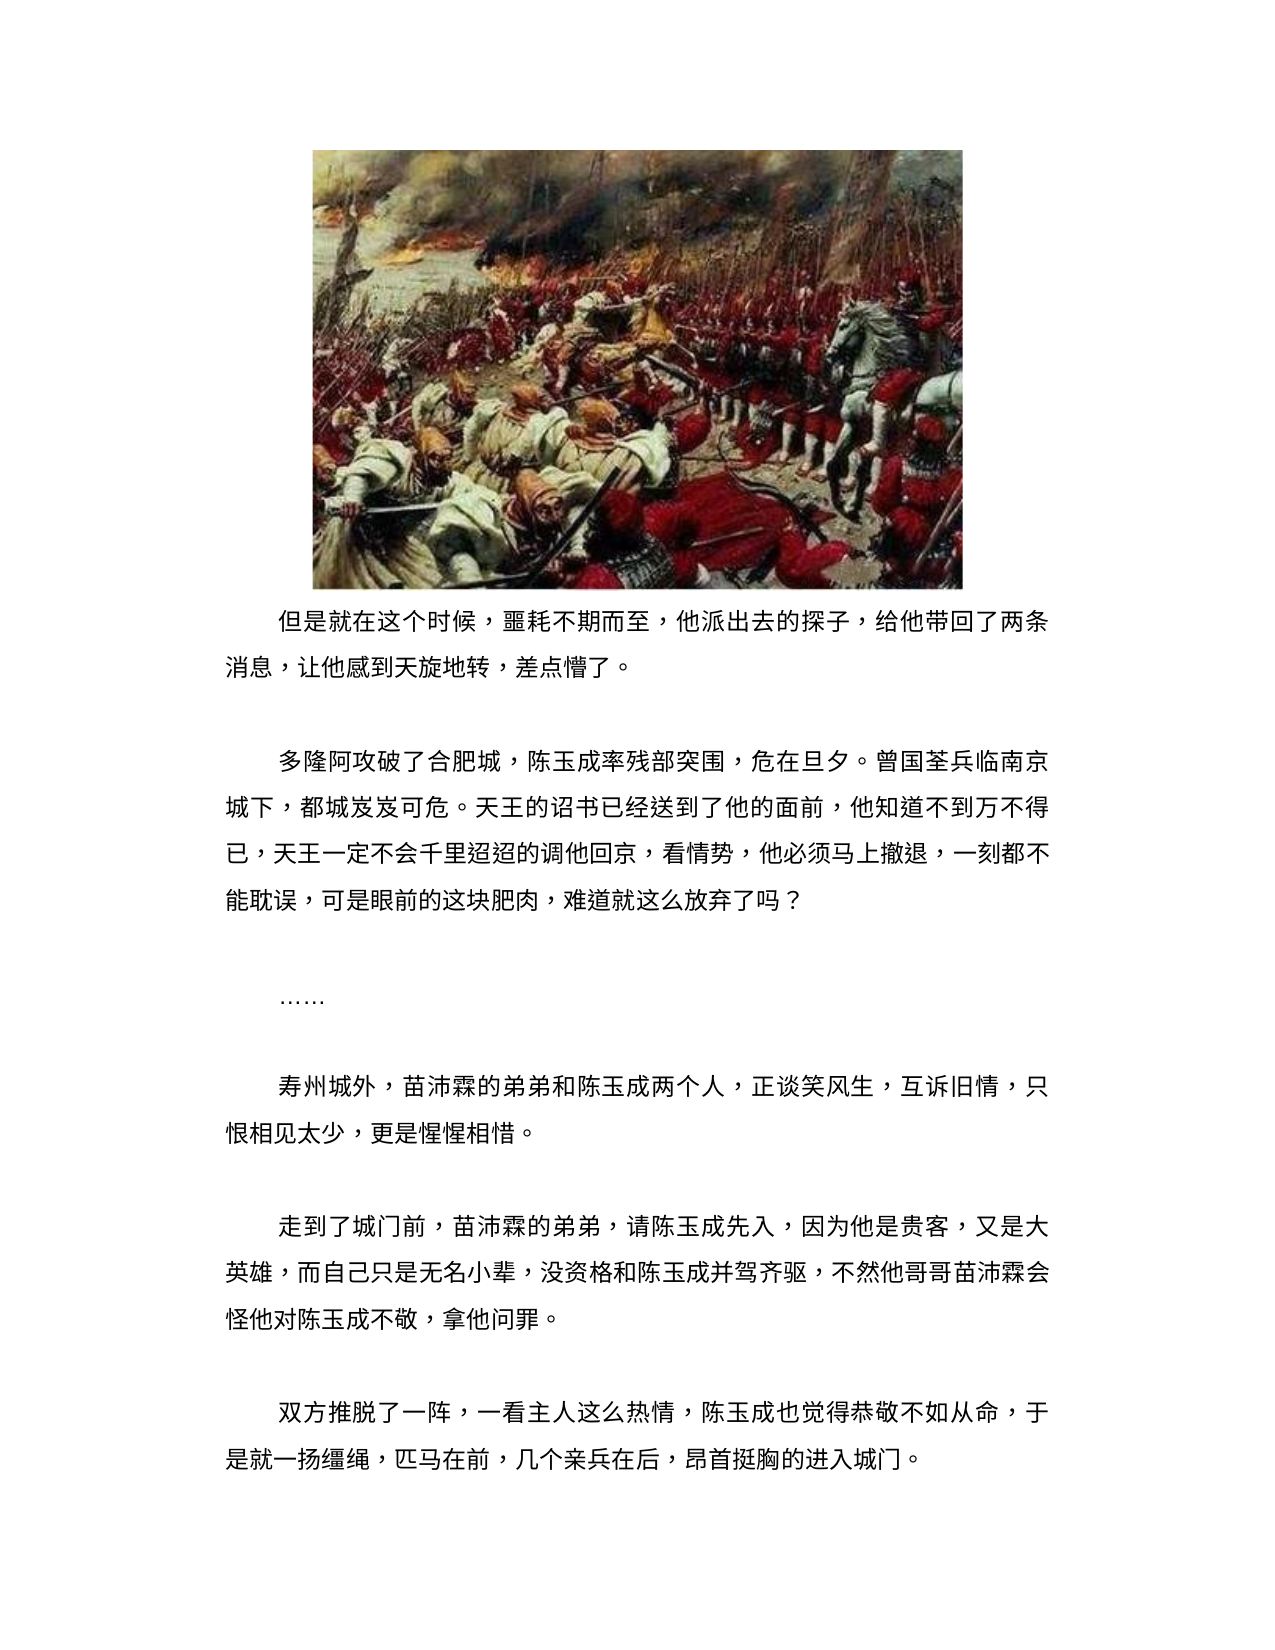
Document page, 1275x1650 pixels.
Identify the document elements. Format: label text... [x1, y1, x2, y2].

text 多隆阿攻破了合肥城，陈玉成率残部突围，危在旦夕。曾国荃兵临南京城下，都城岌岌可危。天王的诏书已经送到了他的面前，他知道不到万不得已，天王一定不会千里迢迢的调他回京，看情势，他必须马上撤退，一刻都不能耽误，可是眼前的这块肥肉，难道就这么放弃了吗？ [225, 730, 1050, 916]
text 但是就在这个时候，噩耗不期而至，他派出去的探子，给他带回了两条消息，让他感到天旋地转，差点懵了。 [225, 591, 1050, 683]
text 双方推脱了一阵，一看主人这么热情，陈玉成也觉得恭敬不如从命，于是就一扬缰绳，匹马在前，几个亲兵在后，昂首挺胸的进入城门。 [225, 1382, 1050, 1475]
text 寿州城外，苗沛霖的弟弟和陈玉成两个人，正谈笑风生，互诉旧情，只恨相见太少，更是惺惺相惜。 [225, 1056, 1050, 1149]
text 走到了城门前，苗沛霖的弟弟，请陈玉成先入，因为他是贵客，又是大英雄，而自己只是无名小辈，没资格和陈玉成并驾齐驱，不然他哥哥苗沛霖会怪他对陈玉成不敬，拿他问罪。 [225, 1196, 1050, 1335]
text …… [225, 963, 1050, 1009]
picture [312, 150, 963, 591]
